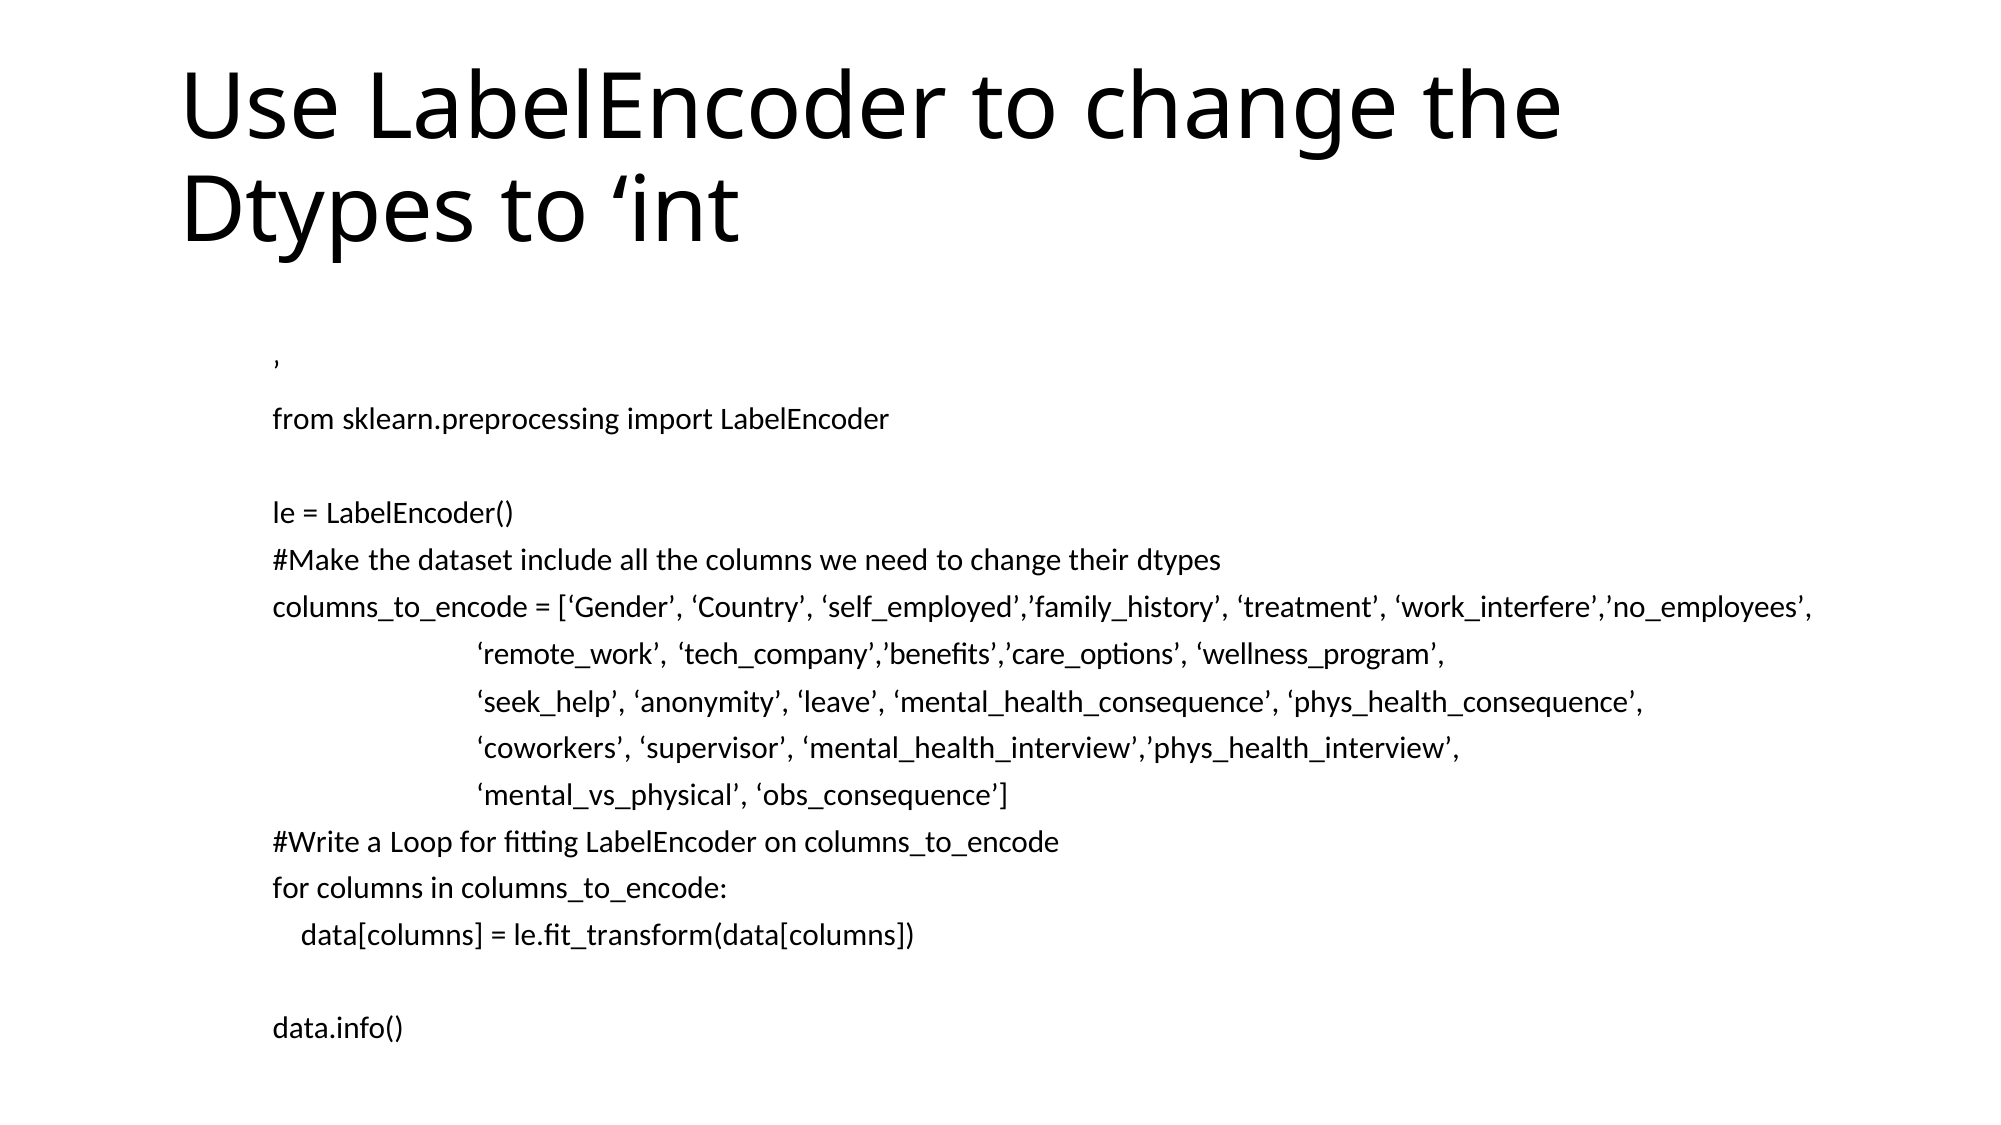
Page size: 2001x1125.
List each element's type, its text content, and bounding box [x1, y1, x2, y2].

text data.info() [272, 1008, 1864, 1047]
text columns_to_encode = [‘Gender’, ‘Country’, ‘self_employed’,’family_history’, ‘treatment’, ‘work_interfere’,’no_employees’, [272, 587, 1864, 625]
text #Write a Loop for fitting LabelEncoder on columns_to_encode [272, 822, 1864, 860]
text ‘seek_help’, ‘anonymity’, ‘leave’, ‘mental_health_consequence’, ‘phys_health_consequence’, ‘coworkers’, ‘supervisor’, ‘mental_health_interview’,’phys_health_interview’, ‘mental_vs_physical’, ‘obs_consequence’] [476, 682, 1729, 813]
text le = LabelEncoder() [272, 493, 1864, 531]
subtitle Use LabelEncoder to change the Dtypes to ‘int [179, 56, 1864, 262]
text from sklearn.preprocessing import LabelEncoder [272, 399, 1864, 437]
text #Make the dataset include all the columns we need to change their dtypes [272, 540, 1864, 578]
text ’ [272, 352, 1864, 390]
text for columns in columns_to_encode: data[columns] = le.fit_transform(data[columns]) [272, 868, 917, 953]
text ‘remote_work’, ‘tech_company’,’benefits’,’care_options’, ‘wellness_program’, [476, 634, 1864, 672]
